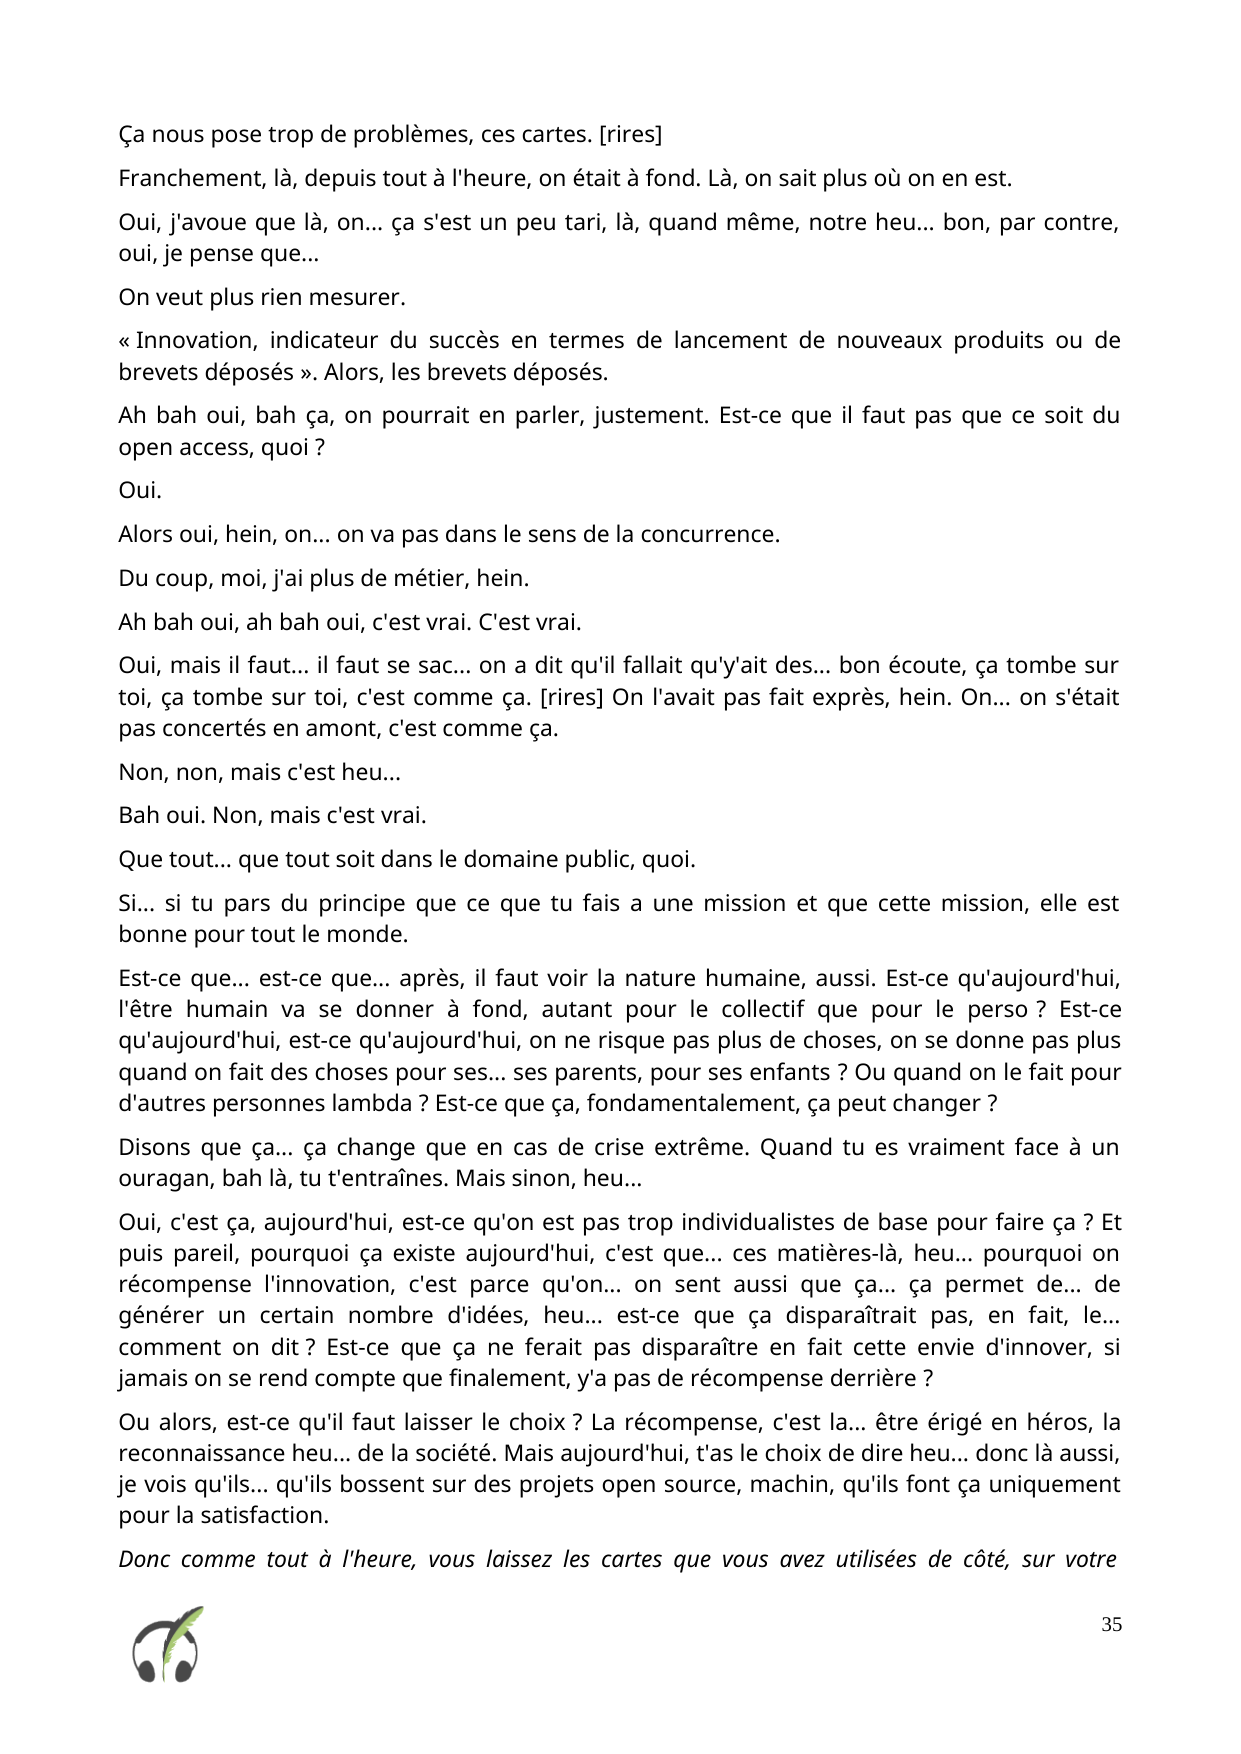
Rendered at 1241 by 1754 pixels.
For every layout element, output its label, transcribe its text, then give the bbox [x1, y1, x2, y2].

text Alors oui, hein, on... on va pas dans le sens de la concurrence. [118, 518, 1122, 549]
text Du coup, moi, j'ai plus de métier, hein. [118, 562, 1122, 593]
picture [121, 1598, 213, 1690]
text Disons que ça... ça change que en cas de crise extrême. Quand tu es vraiment face à un ouragan, bah là, tu t'entraînes. Mais sinon, heu... [118, 1131, 1122, 1193]
text Donc comme tout à l'heure, vous laissez les cartes que vous avez utilisées de côté, sur votre support. [118, 1543, 1122, 1574]
text Ah bah oui, bah ça, on pourrait en parler, justement. Est-ce que il faut pas que ce soit du open access, quoi ? [118, 399, 1122, 462]
text Oui, mais il faut... il faut se sac... on a dit qu'il fallait qu'y'ait des... bon écoute, ça tombe sur toi, ça tombe sur toi, c'est comme ça. [rires] On l'avait pas fait exprès, hein. On... on s'était pas concertés en amont, c'est comme ça. [118, 649, 1122, 743]
text Ah bah oui, ah bah oui, c'est vrai. C'est vrai. [118, 606, 1122, 637]
text On veut plus rien mesurer. [118, 281, 1122, 312]
text Oui, j'avoue que là, on... ça s'est un peu tari, là, quand même, notre heu... bon, par contre, oui, je pense que... [118, 206, 1122, 268]
text Ou alors, est-ce qu'il faut laisser le choix ? La récompense, c'est la... être érigé en héros, la reconnaissance heu... de la société. Mais aujourd'hui, t'as le choix de dire heu... donc là aussi, je vois qu'ils... qu'ils bossent sur des projets open source, machin, qu'ils font ça uniquement pour la satisfaction. [118, 1406, 1122, 1531]
text Bah oui. Non, mais c'est vrai. [118, 799, 1122, 831]
text Est-ce que... est-ce que... après, il faut voir la nature humaine, aussi. Est-ce qu'aujourd'hui, l'être humain va se donner à fond, autant pour le collectif que pour le perso ? Est-ce qu'aujourd'hui, est-ce qu'aujourd'hui, on ne risque pas plus de choses, on se donne pas plus quand on fait des choses pour ses... ses parents, pour ses enfants ? Ou quand on le fait pour d'autres personnes lambda ? Est-ce que ça, fondamentalement, ça peut changer ? [118, 962, 1122, 1118]
text Franchement, là, depuis tout à l'heure, on était à fond. Là, on sait plus où on en est. [118, 162, 1122, 193]
text Ça nous pose trop de problèmes, ces cartes. [rires] [118, 118, 1122, 149]
text Oui. [118, 474, 1122, 506]
text Que tout... que tout soit dans le domaine public, quoi. [118, 843, 1122, 874]
text Si... si tu pars du principe que ce que tu fais a une mission et que cette mission, elle est bonne pour tout le monde. [118, 887, 1122, 949]
text Oui, c'est ça, aujourd'hui, est-ce qu'on est pas trop individualistes de base pour faire ça ? Et puis pareil, pourquoi ça existe aujourd'hui, c'est que... ces matières-là, heu... pourquoi on récompense l'innovation, c'est parce qu'on... on sent aussi que ça... ça permet de... de générer un certain nombre d'idées, heu... est-ce que ça disparaîtrait pas, en fait, le... comment on dit ? Est-ce que ça ne ferait pas disparaître en fait cette envie d'innover, si jamais on se rend compte que finalement, y'a pas de récompense derrière ? [118, 1206, 1122, 1393]
text « Innovation, indicateur du succès en termes de lancement de nouveaux produits ou de brevets déposés ». Alors, les brevets déposés. [118, 324, 1122, 387]
text Non, non, mais c'est heu... [118, 756, 1122, 787]
